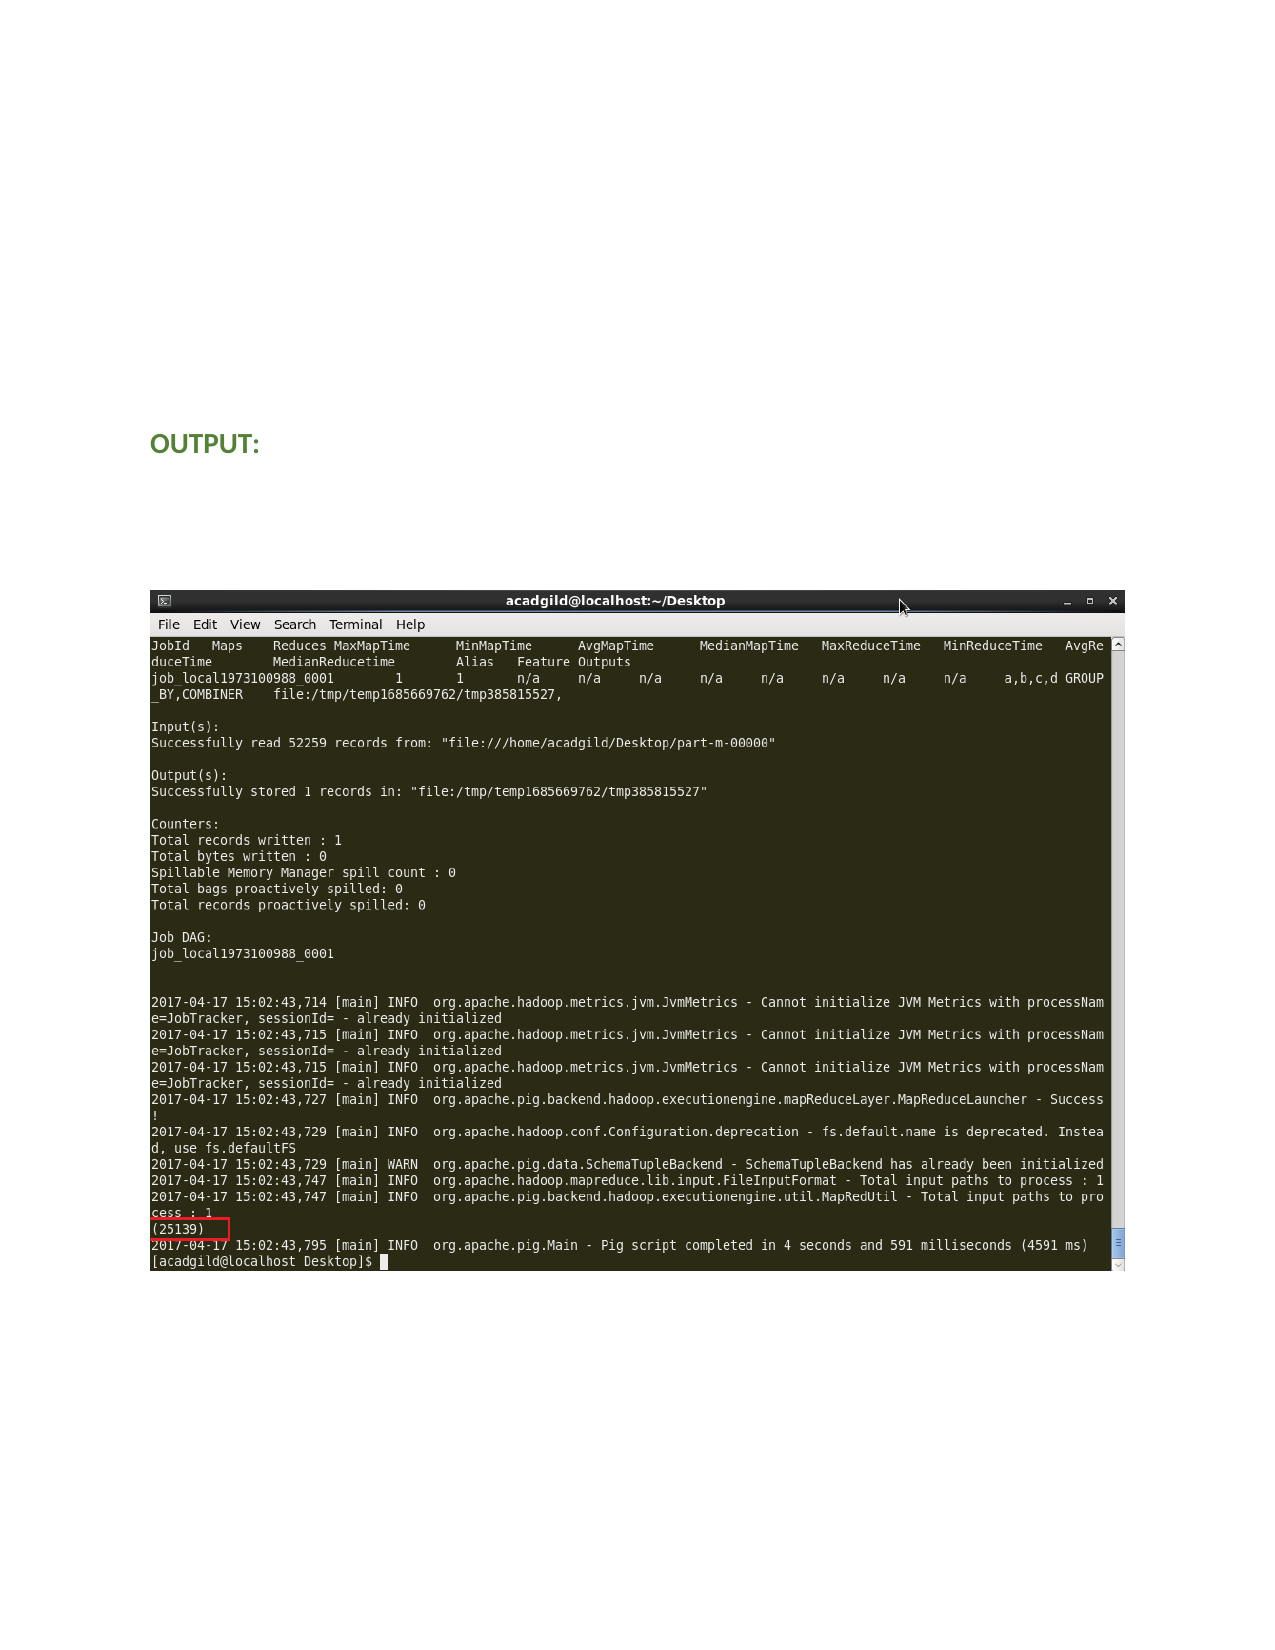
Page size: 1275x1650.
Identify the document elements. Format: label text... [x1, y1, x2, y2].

text OUTPUT: [150, 426, 1125, 461]
picture [150, 590, 1125, 1271]
